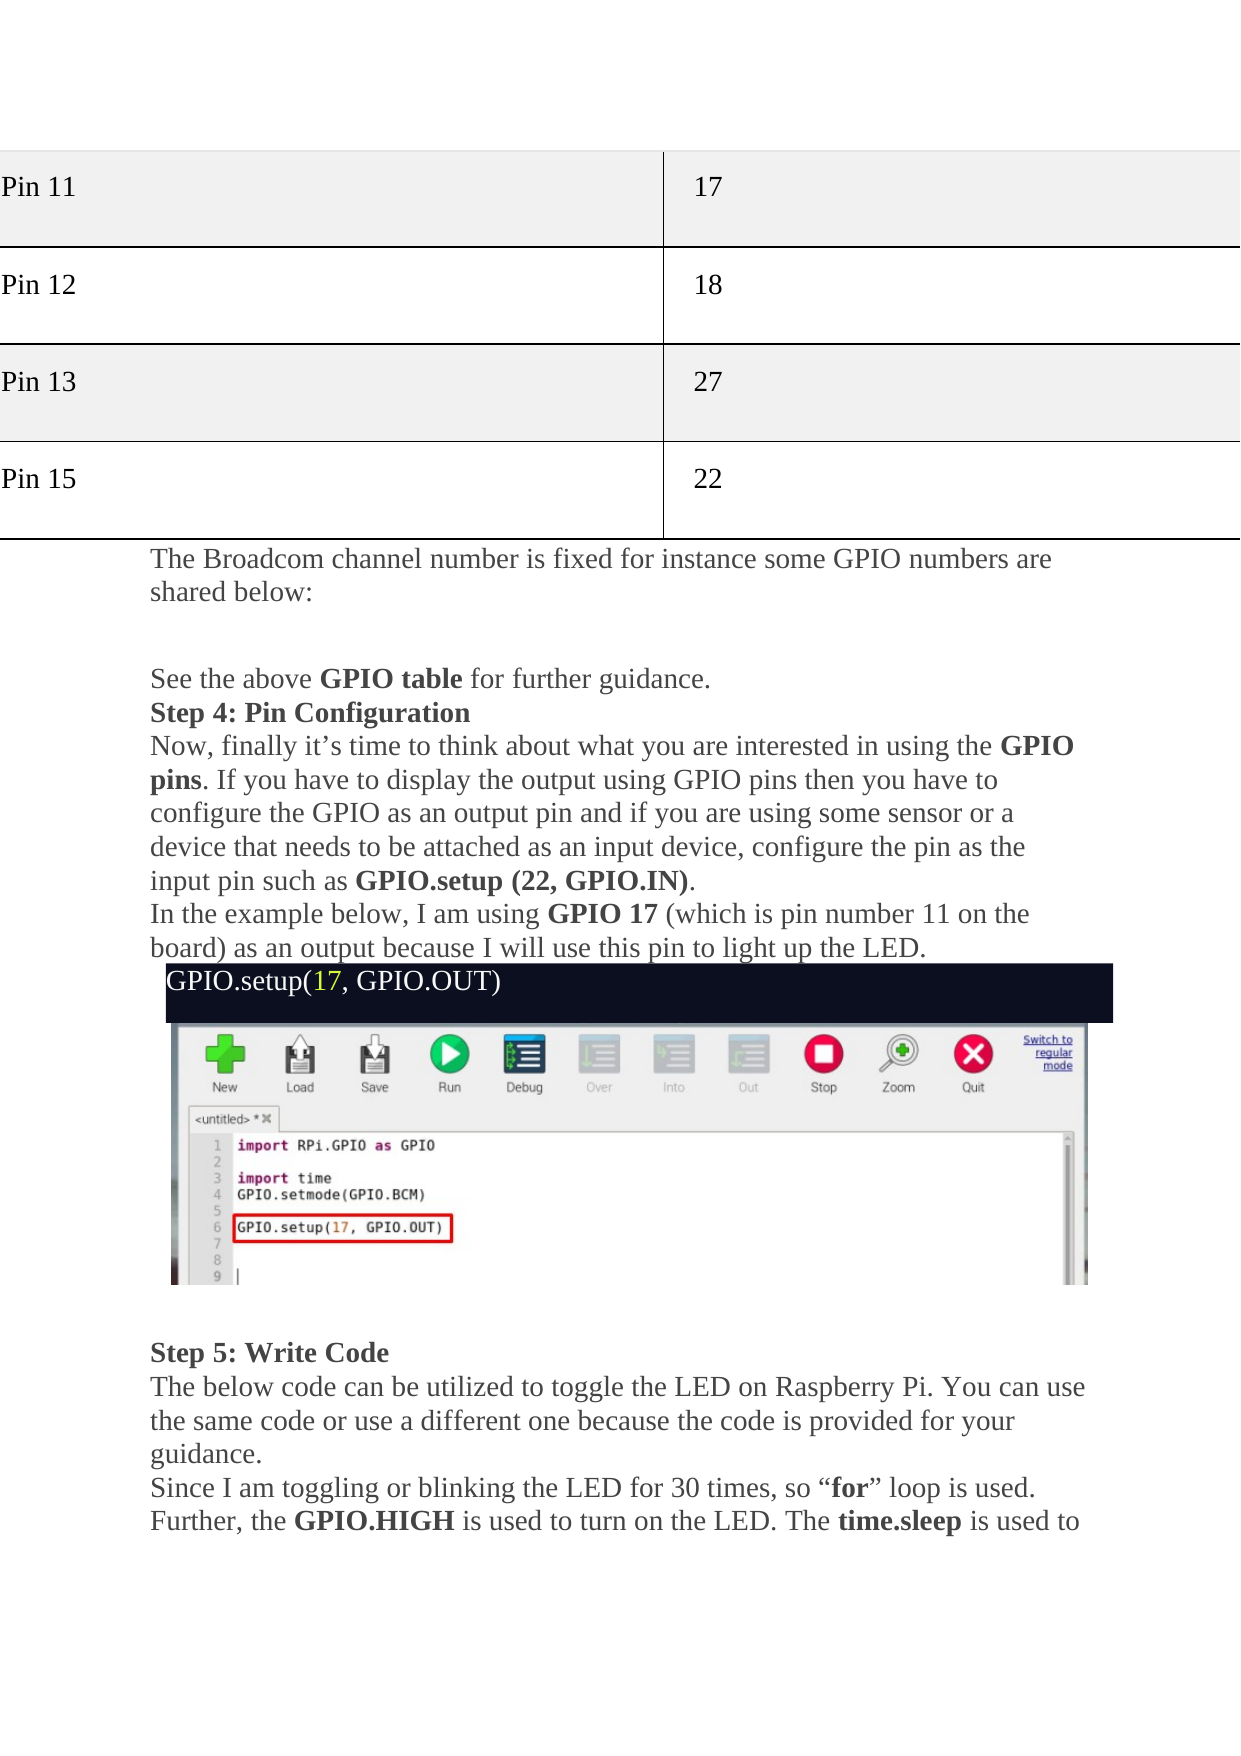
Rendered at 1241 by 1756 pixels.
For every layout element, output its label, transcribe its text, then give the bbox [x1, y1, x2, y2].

text Now, finally it’s time to think about what you are interested in using the GPIO pins. If you have to display the output using GPIO pins then you have to configure the GPIO as an output pin and if you are using some sensor or a device that needs to be attached as an input device, configure the pin as the input pin such as GPIO.setup (22, GPIO.IN). [150, 728, 1076, 896]
text The Broadcom channel number is fixed for instance some GPIO numbers are shared below: [150, 542, 1089, 608]
text In the example below, I am using GPIO 17 (which is pin number 11 on the board) as an output because I will use this pin to light up the LED. [150, 896, 1031, 963]
table_cell Pin 15 [0, 442, 663, 538]
table_cell 27 [664, 345, 1240, 441]
subtitle Step 4: Pin Configuration [150, 695, 1240, 728]
subtitle Step 5: Write Code [150, 1335, 1240, 1369]
table_cell 18 [664, 248, 1240, 343]
table_cell Pin 13 [0, 345, 663, 441]
text See the above GPIO table for further guidance. [150, 661, 1240, 694]
picture [171, 1023, 1088, 1285]
text Since I am toggling or blinking the LED for 30 times, so “for” loop is used. Further, the GPIO.HIGH is used to turn on the LED. The time.sleep is used to [150, 1470, 1089, 1537]
table_cell Pin 12 [0, 248, 663, 343]
text The below code can be utilized to toggle the LED on Raspberry Pi. You can use the same code or use a different one because the code is provided for your guidance. [150, 1369, 1089, 1470]
table_cell 22 [664, 442, 1240, 538]
table_header Pin 11 [0, 152, 663, 246]
table_header 17 [664, 152, 1240, 246]
